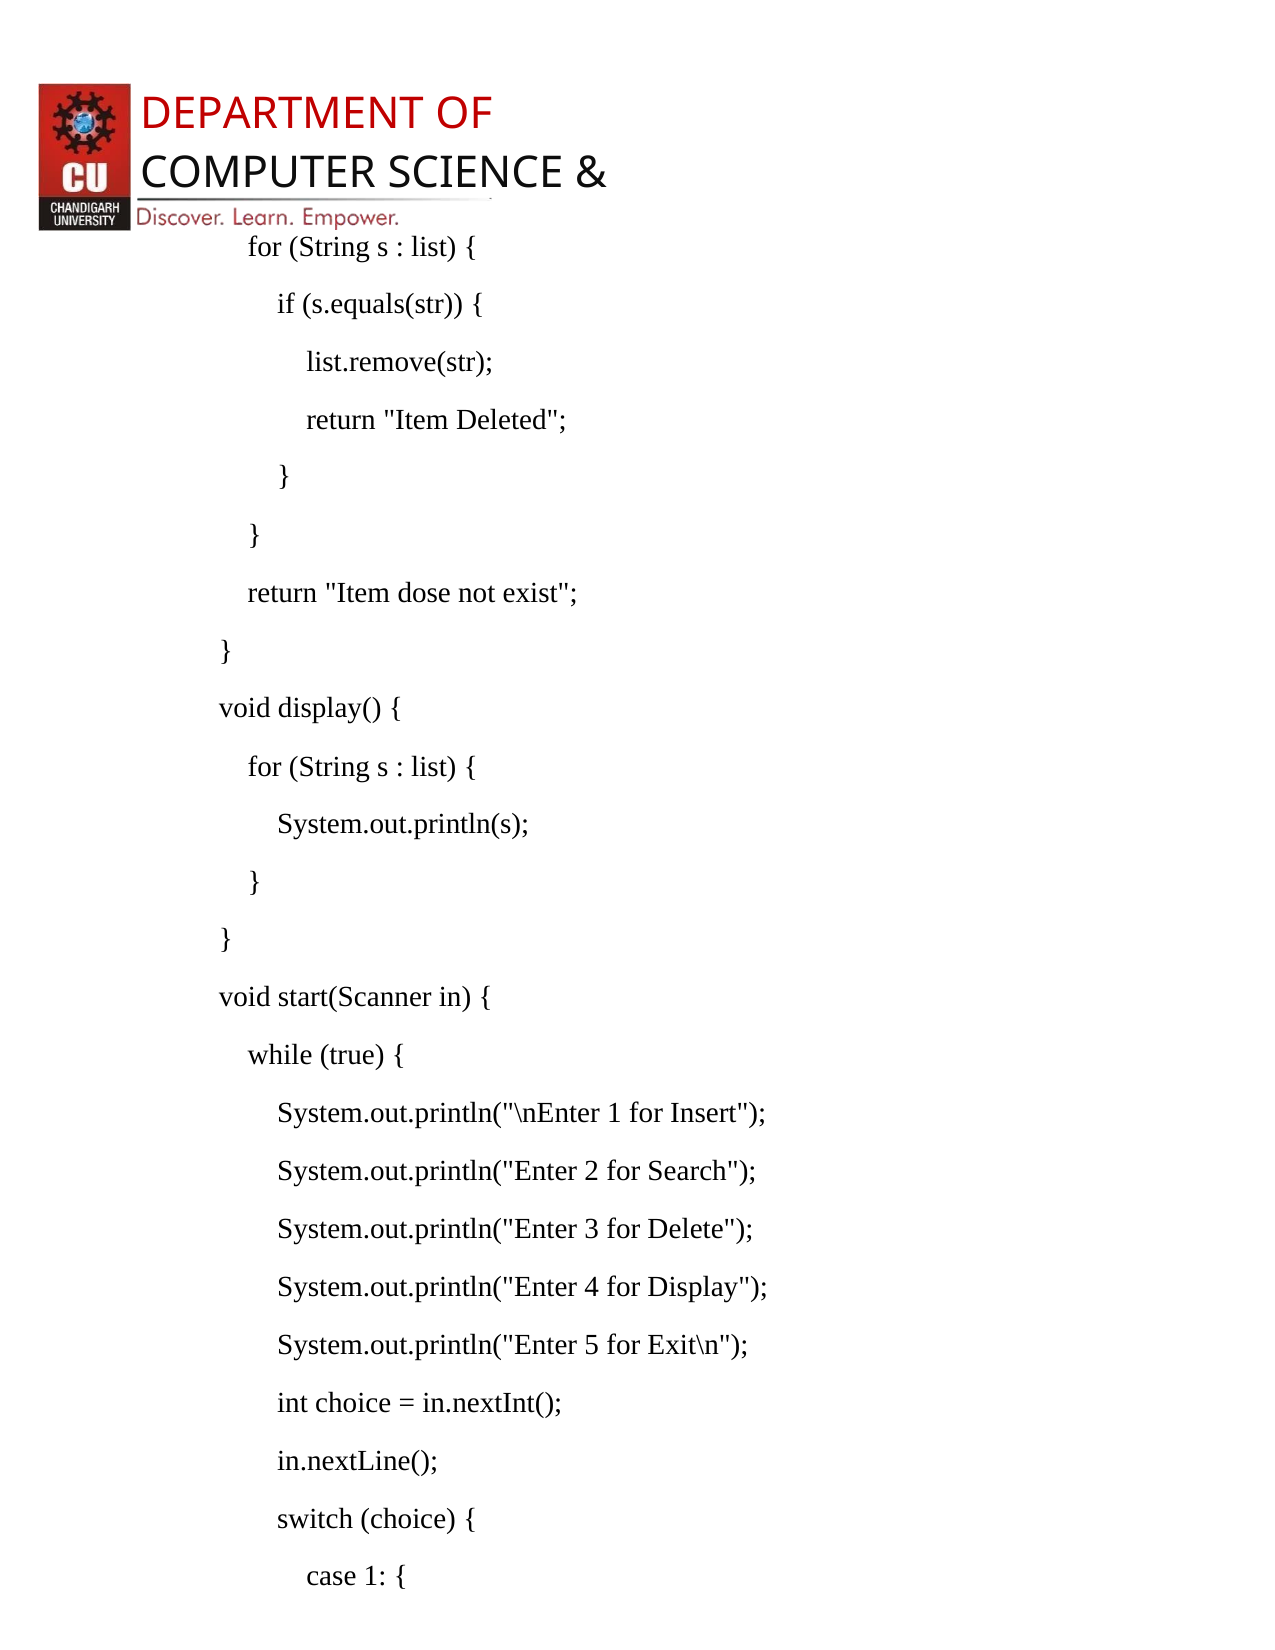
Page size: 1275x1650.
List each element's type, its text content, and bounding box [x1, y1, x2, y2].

text return "Item dose not exist"; [247, 575, 1119, 608]
text } [218, 922, 1119, 955]
text } [247, 864, 1119, 897]
text for (String s : list) { if (s.equals(str)) { [247, 229, 486, 320]
text } [247, 517, 1119, 550]
text in.nextLine(); switch (choice) { [277, 1443, 478, 1534]
text list.remove(str); return "Item Deleted"; [306, 344, 567, 435]
text void display() { [218, 691, 1119, 724]
text case 1: { [306, 1558, 1119, 1592]
text for (String s : list) { System.out.println(s); [247, 749, 728, 839]
text } [218, 633, 1119, 666]
text } [277, 460, 1119, 492]
text void start(Scanner in) { while (true) { [218, 979, 494, 1071]
picture [38, 83, 526, 231]
text System.out.println("\nEnter 1 for Insert"); System.out.println("Enter 2 for Search"); System.out.println("Enter 3 for Delete"); System.out.println("Enter 4 for Display"); System.out.println("Enter 5 for Exit\n"); int choice = in.nextInt(); [277, 1095, 770, 1419]
